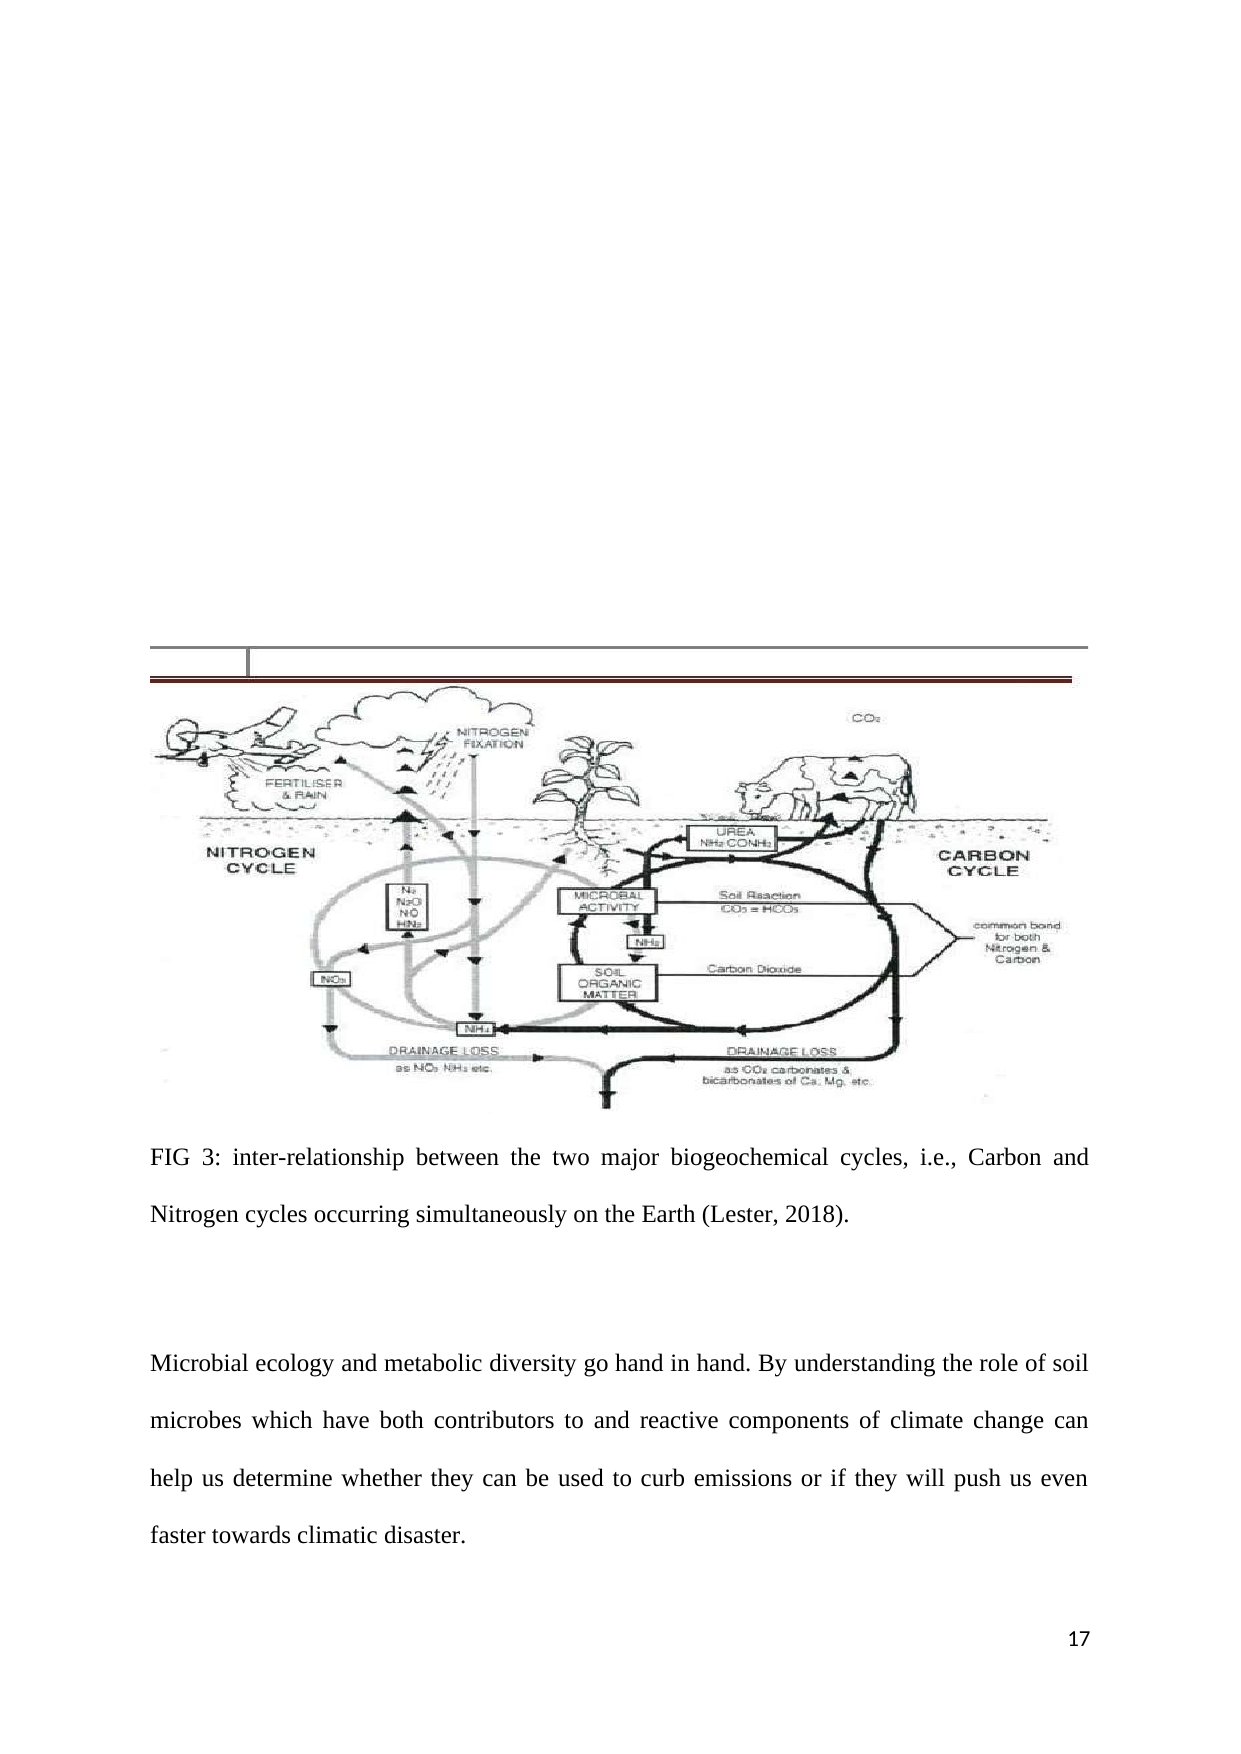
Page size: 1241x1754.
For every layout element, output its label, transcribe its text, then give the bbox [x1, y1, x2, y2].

text Microbial ecology and metabolic diversity go hand in hand. By understanding the role of soil microbes which have both contributors to and reactive components of climate change can help us determine whether they can be used to curb emissions or if they will push us even faster towards climatic disaster. [150, 1348, 1090, 1549]
picture [150, 646, 1089, 1114]
